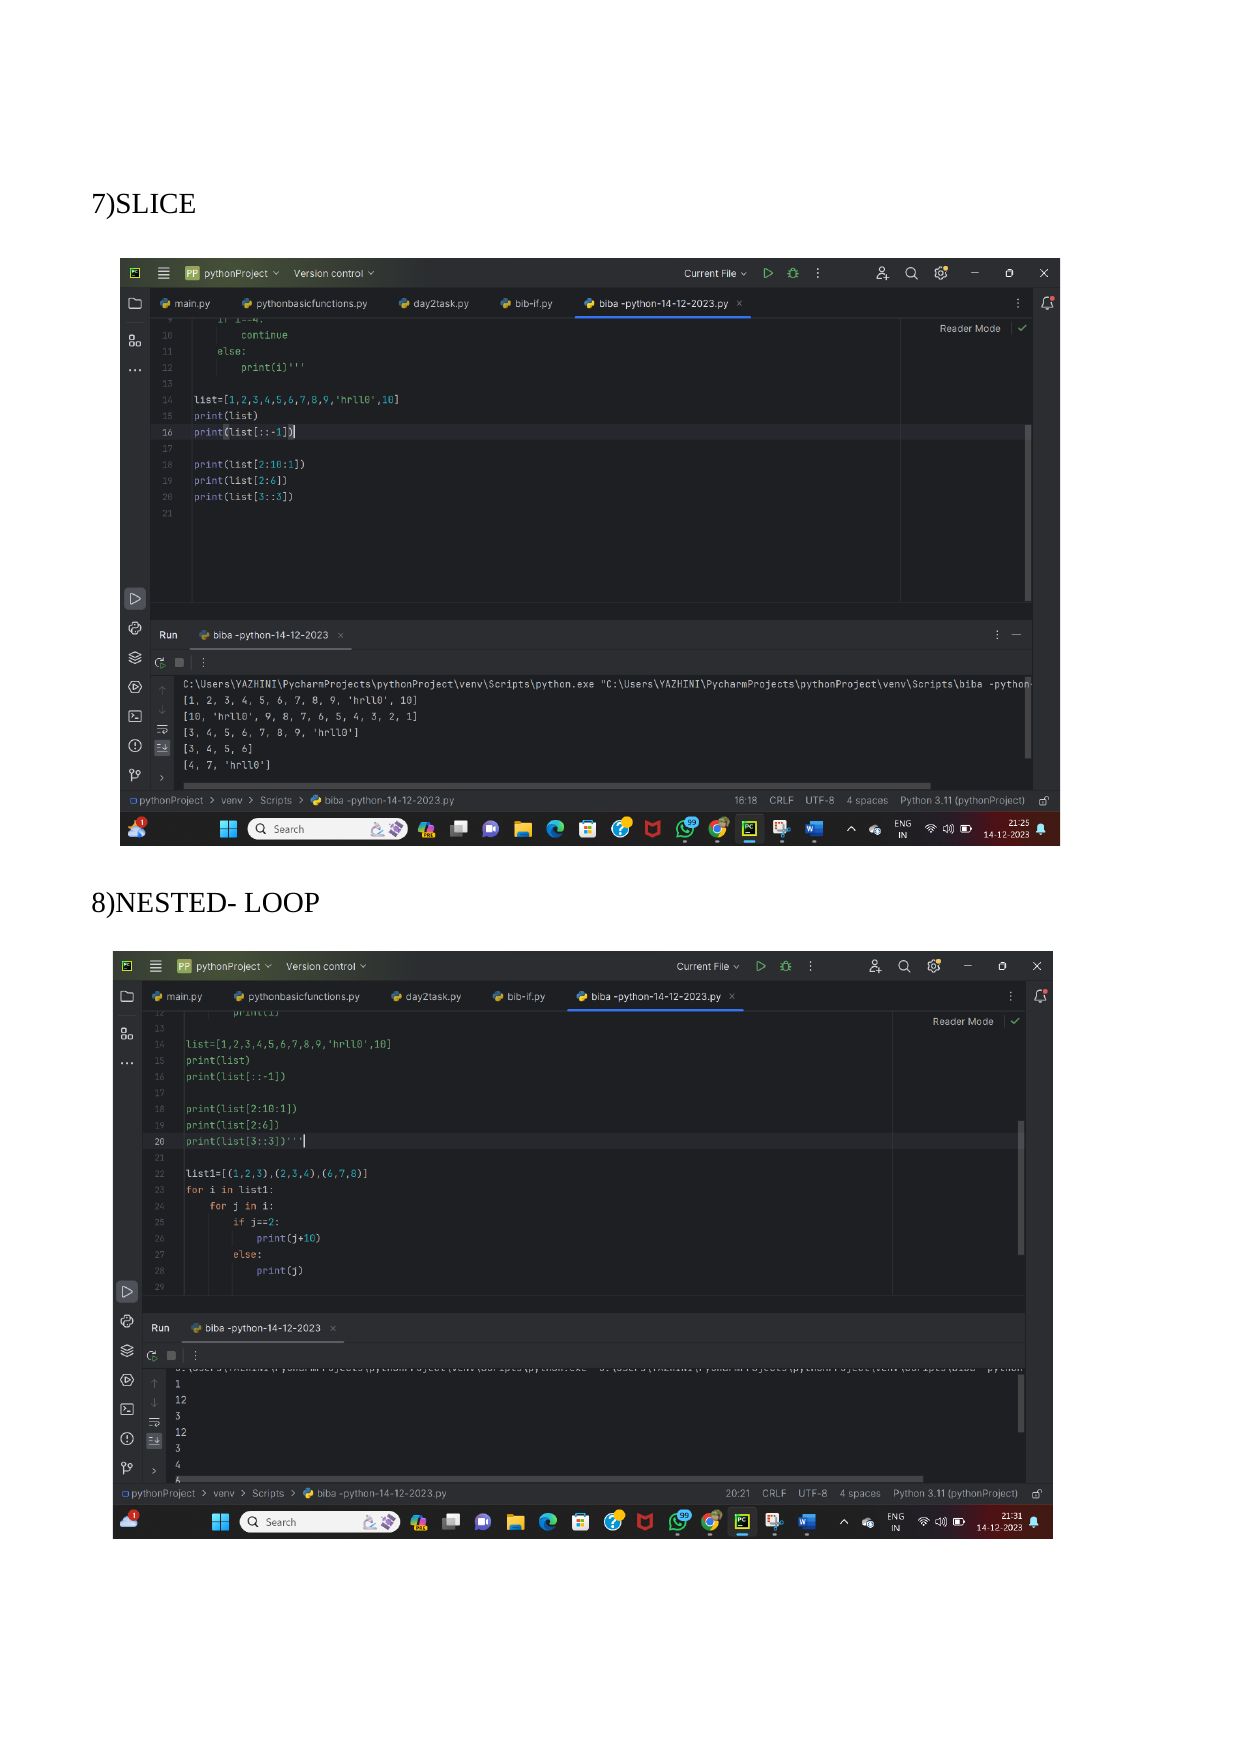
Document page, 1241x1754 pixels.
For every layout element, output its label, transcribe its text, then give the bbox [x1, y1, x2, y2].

picture [112, 951, 1053, 1539]
list 7)SLICE [91, 186, 1090, 220]
picture [120, 258, 1061, 846]
list 8)NESTED- LOOP [91, 885, 1124, 918]
